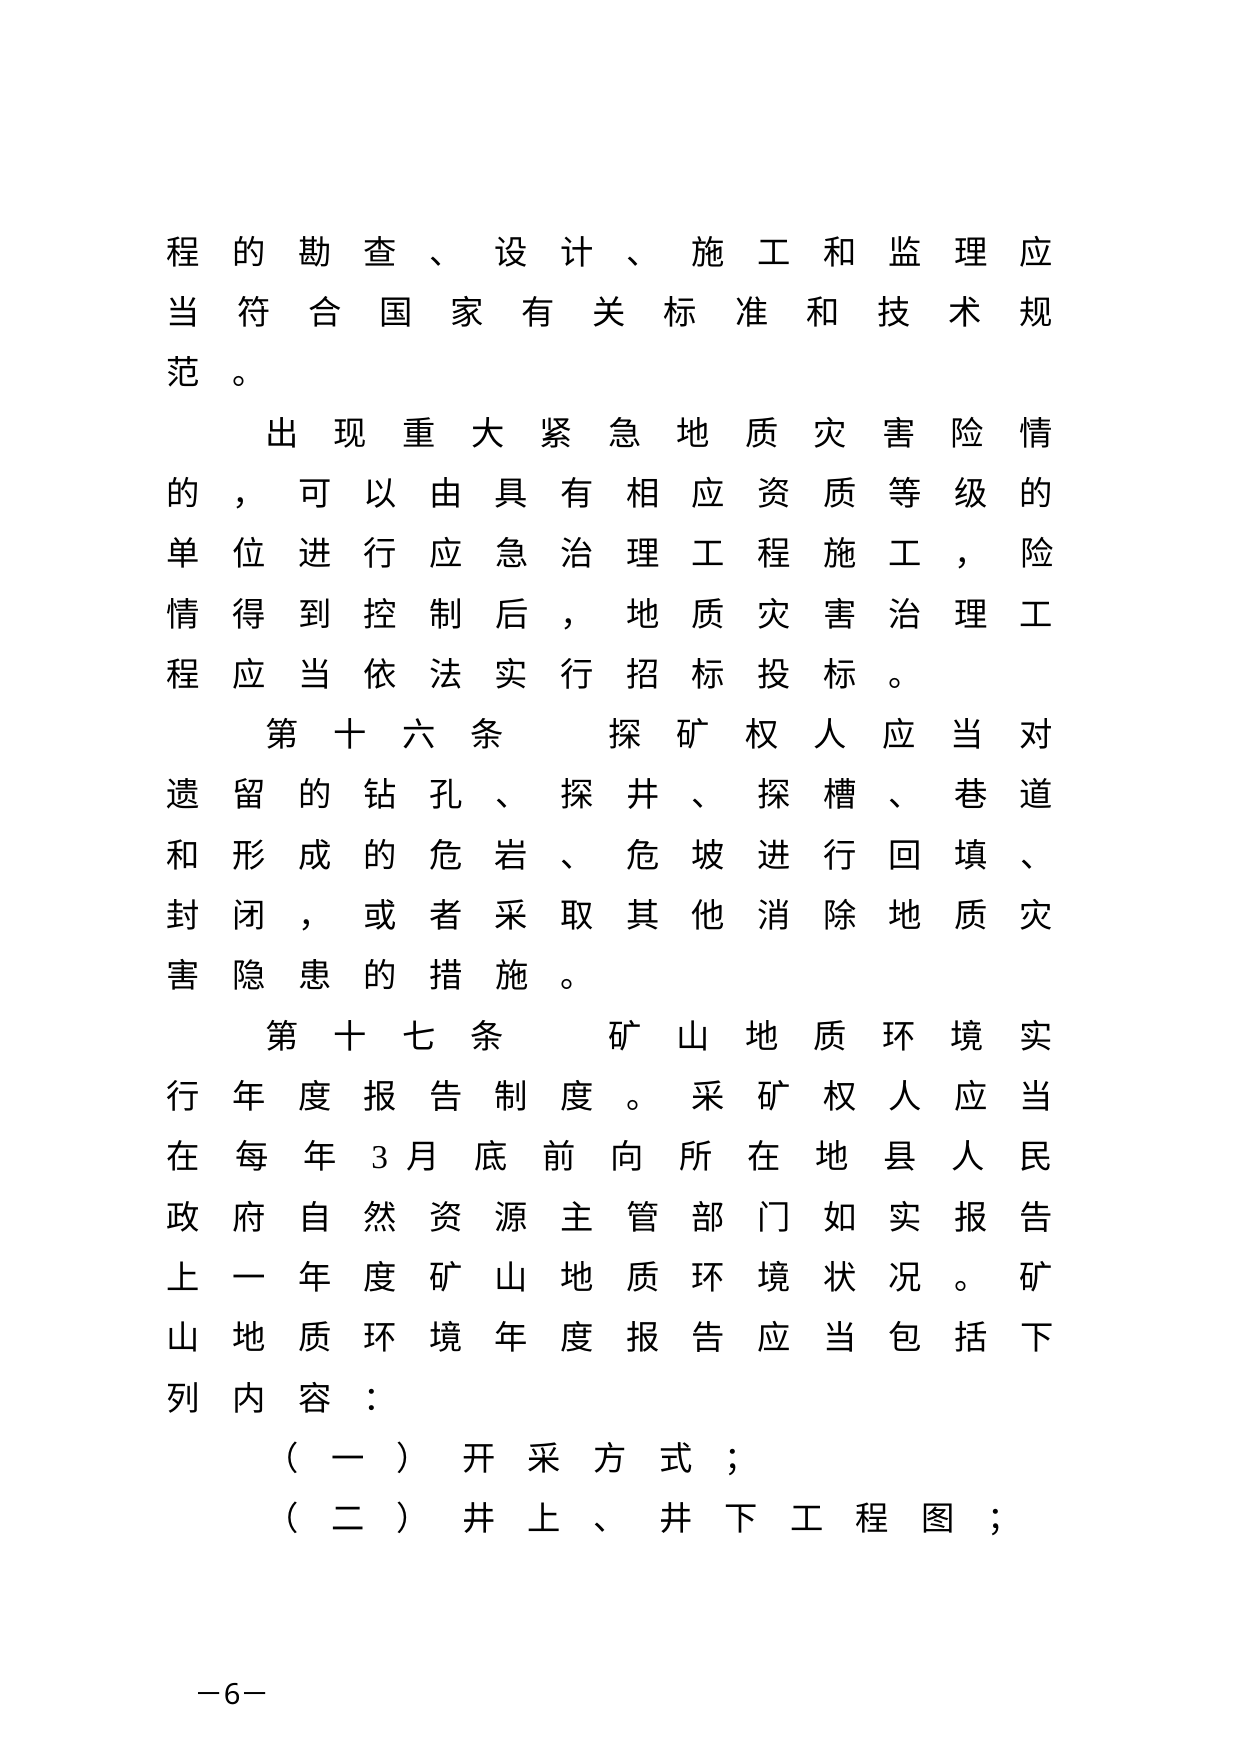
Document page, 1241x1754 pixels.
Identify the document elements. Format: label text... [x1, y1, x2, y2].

text （一）开采方式； [167, 1426, 1085, 1486]
text 出现重大紧急地质灾害险情的，可以由具有相应资质等级的单位进行应急治理工程施工，险情得到控制后，地质灾害治理工程应当依法实行招标投标。 [167, 400, 1085, 702]
text 第十六条 探矿权人应当对遗留的钻孔、探井、探槽、巷道和形成的危岩、危坡进行回填、封闭，或者采取其他消除地质灾害隐患的措施。 [167, 702, 1085, 1003]
text （二）井上、井下工程图； [167, 1486, 1085, 1546]
text 第十七条 矿山地质环境实行年度报告制度。采矿权人应当在每年3月底前向所在地县人民政府自然资源主管部门如实报告上一年度矿山地质环境状况。矿山地质环境年度报告应当包括下列内容： [167, 1003, 1085, 1426]
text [167, 219, 1085, 400]
